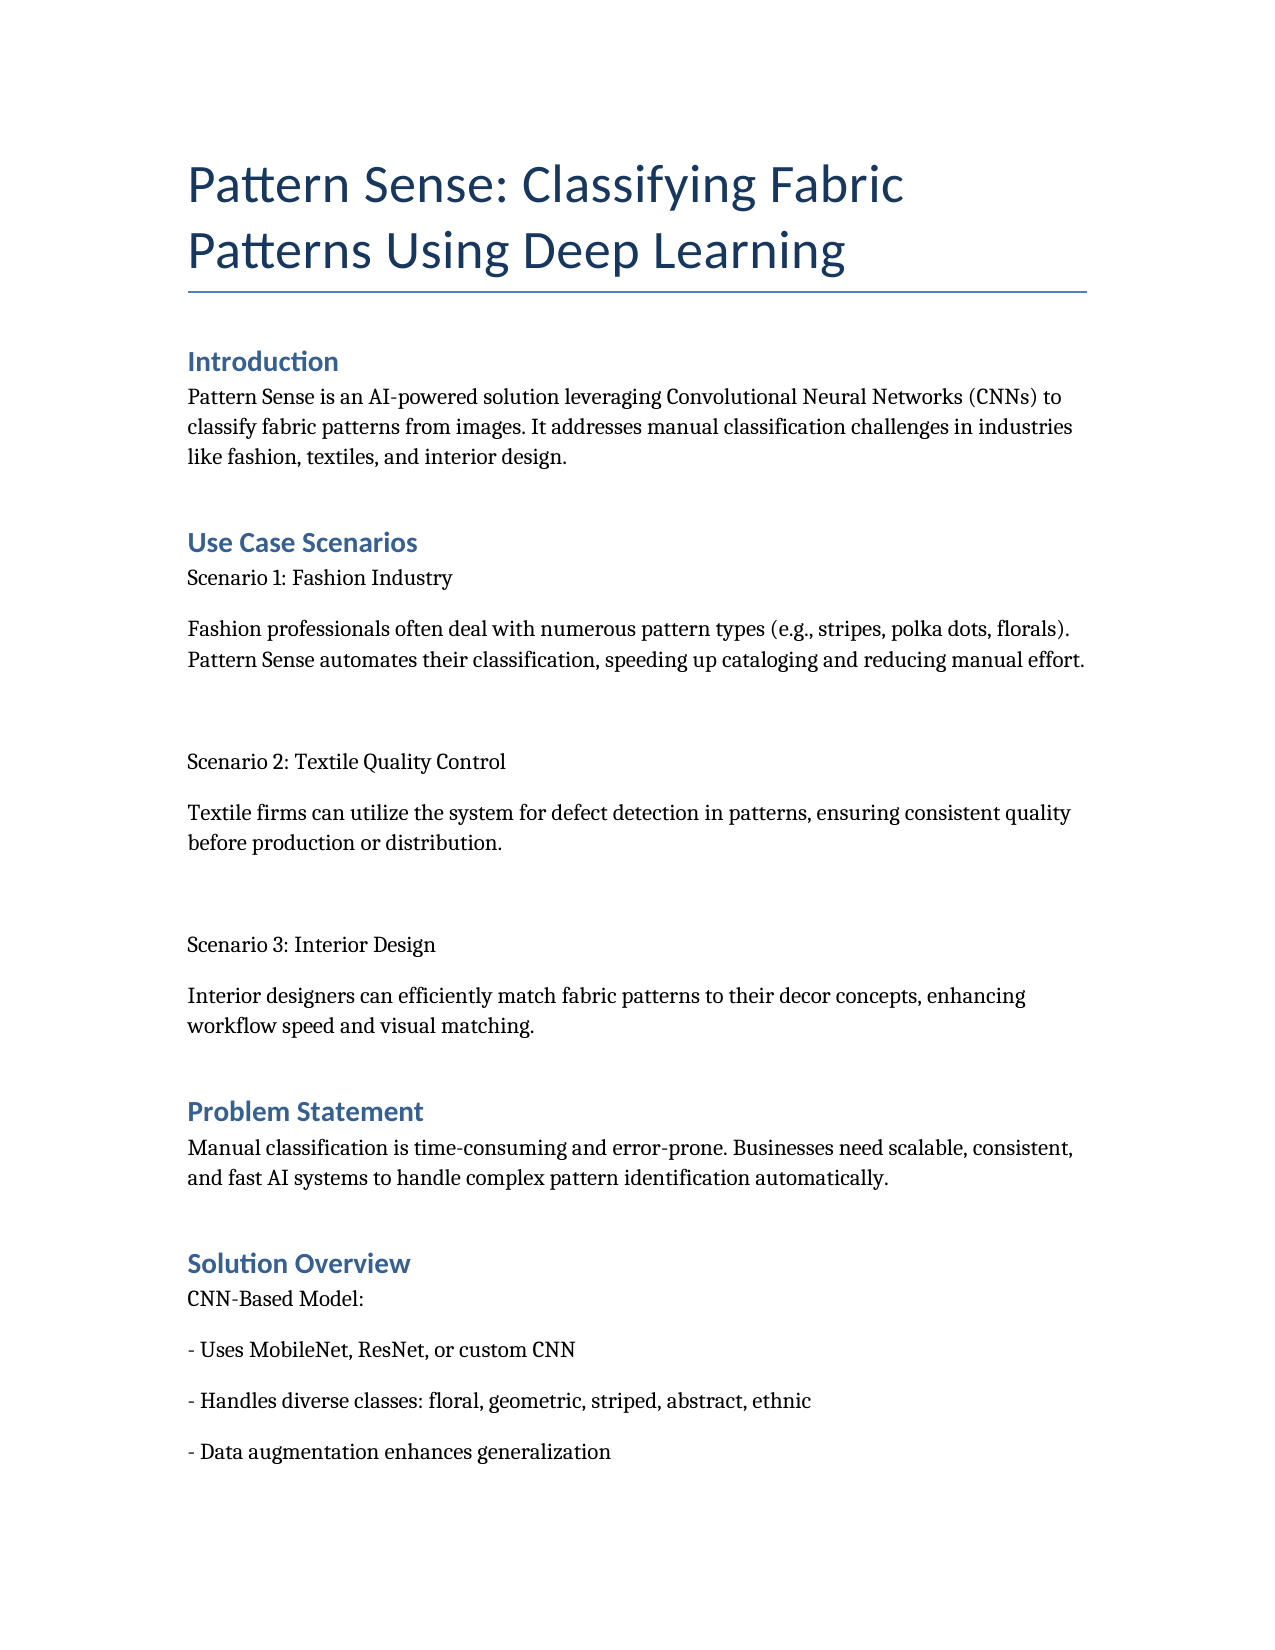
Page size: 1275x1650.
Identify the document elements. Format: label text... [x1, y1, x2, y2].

subtitle Use Case Scenarios [187, 524, 1087, 560]
text - Uses MobileNet, ResNet, or custom CNN [187, 1337, 1087, 1363]
subtitle Problem Statement [187, 1093, 1087, 1129]
subtitle Solution Overview [187, 1245, 1087, 1280]
text Scenario 3: Interior Design [187, 932, 1087, 958]
subtitle Introduction [187, 343, 1087, 378]
text Textile firms can utilize the system for defect detection in patterns, ensuring consistent quality before production or distribution. [187, 799, 1087, 856]
text Fashion professionals often deal with numerous pattern types (e.g., stripes, polka dots, florals). Pattern Sense automates their classification, speeding up cataloging and reducing manual effort. [187, 616, 1087, 673]
text Scenario 1: Fashion Industry [187, 565, 1087, 592]
text Interior designers can efficiently match fabric patterns to their decor concepts, enhancing workflow speed and visual matching. [187, 983, 1087, 1039]
text - Data augmentation enhances generalization [187, 1439, 1087, 1465]
text Pattern Sense is an AI-powered solution leveraging Convolutional Neural Networks (CNNs) to classify fabric patterns from images. It addresses manual classification challenges in industries like fashion, textiles, and interior design. [187, 384, 1087, 470]
text CNN-Based Model: [187, 1286, 1087, 1312]
text Manual classification is time-consuming and error-prone. Businesses need scalable, consistent, and fast AI systems to handle complex pattern identification automatically. [187, 1134, 1087, 1191]
text - Handles diverse classes: floral, geometric, striped, abstract, ethnic [187, 1388, 1087, 1414]
title Pattern Sense: Classifying Fabric Patterns Using Deep Learning [187, 150, 1087, 293]
text Scenario 2: Textile Quality Control [187, 748, 1087, 775]
